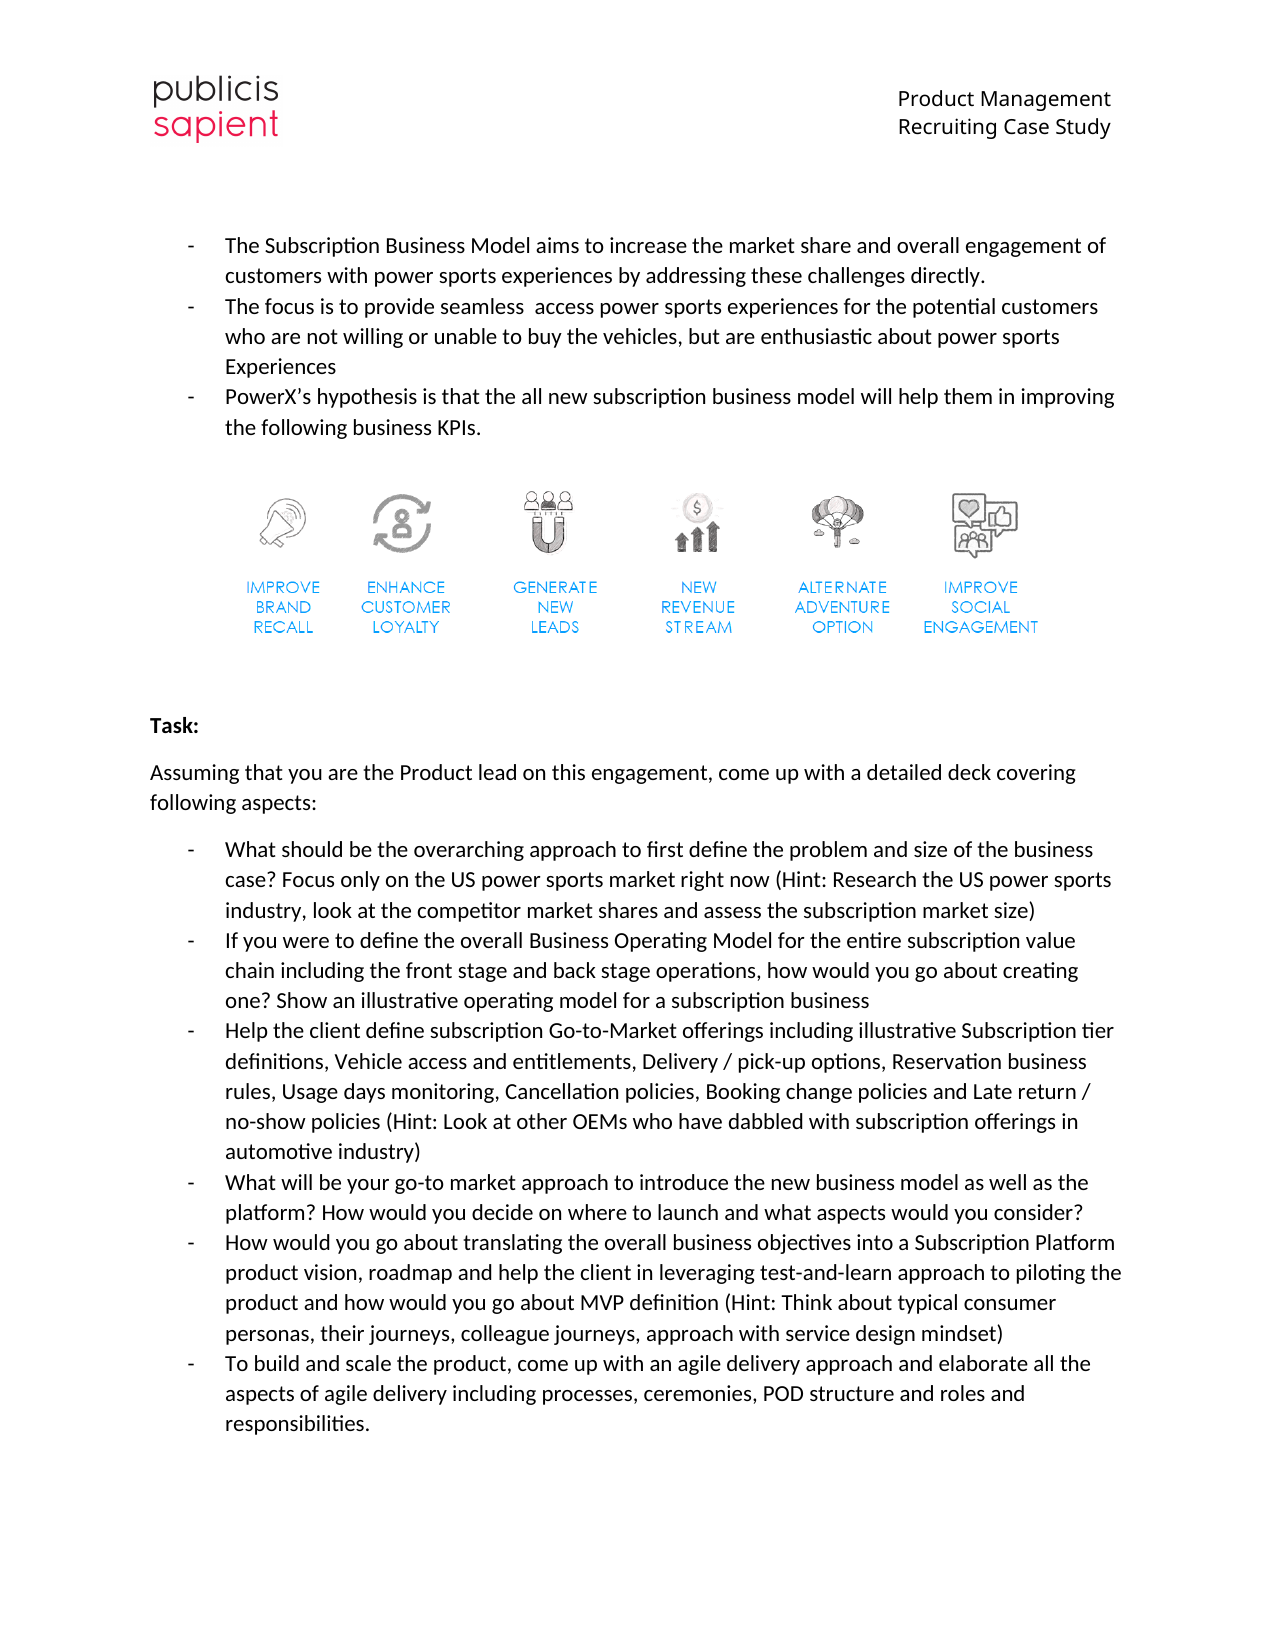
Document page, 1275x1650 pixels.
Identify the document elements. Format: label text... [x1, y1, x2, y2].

list If you were to define the overall Business Operating Model for the entire subscription value chain including the front stage and back stage operations, how would you go about creating one? Show an illustrative operating model for a subscription business [187, 926, 1125, 1014]
list How would you go about translating the overall business objectives into a Subscription Platform product vision, roadmap and help the client in leveraging test-and-learn approach to piloting the product and how would you go about MVP definition (Hint: Think about typical consumer personas, their journeys, colleague journeys, approach with service design mindset) [187, 1228, 1125, 1347]
picture [221, 489, 1054, 646]
list Experiences [225, 352, 1125, 380]
list The Subscription Business Model aims to increase the market share and overall engagement of customers with power sports experiences by addressing these challenges directly. [187, 231, 1125, 289]
picture [150, 75, 284, 147]
list What will be your go-to market approach to introduce the new business model as well as the platform? How would you decide on where to launch and what aspects would you consider? [187, 1168, 1125, 1226]
text Task: [150, 711, 1125, 739]
list What should be the overarching approach to first define the problem and size of the business case? Focus only on the US power sports market right now (Hint: Research the US power sports industry, look at the competitor market shares and assess the subscription market size) [187, 835, 1125, 924]
list To build and scale the product, come up with an agile delivery approach and elaborate all the aspects of agile delivery including processes, ceremonies, POD structure and roles and responsibilities. [187, 1349, 1125, 1437]
list Help the client define subscription Go-to-Market offerings including illustrative Subscription tier definitions, Vehicle access and entitlements, Delivery / pick-up options, Reservation business rules, Usage days monitoring, Cancellation policies, Booking change policies and Late return / no-show policies (Hint: Look at other OEMs who have dabbled with subscription offerings in automotive industry) [187, 1017, 1125, 1165]
list The focus is to provide seamless access power sports experiences for the potential customers who are not willing or unable to buy the vehicles, but are enthusiastic about power sports [187, 292, 1125, 350]
list PowerX’s hypothesis is that the all new subscription business model will help them in improving the following business KPIs. [187, 382, 1125, 441]
text Assuming that you are the Product lead on this engagement, come up with a detailed deck covering following aspects: [150, 758, 1125, 816]
